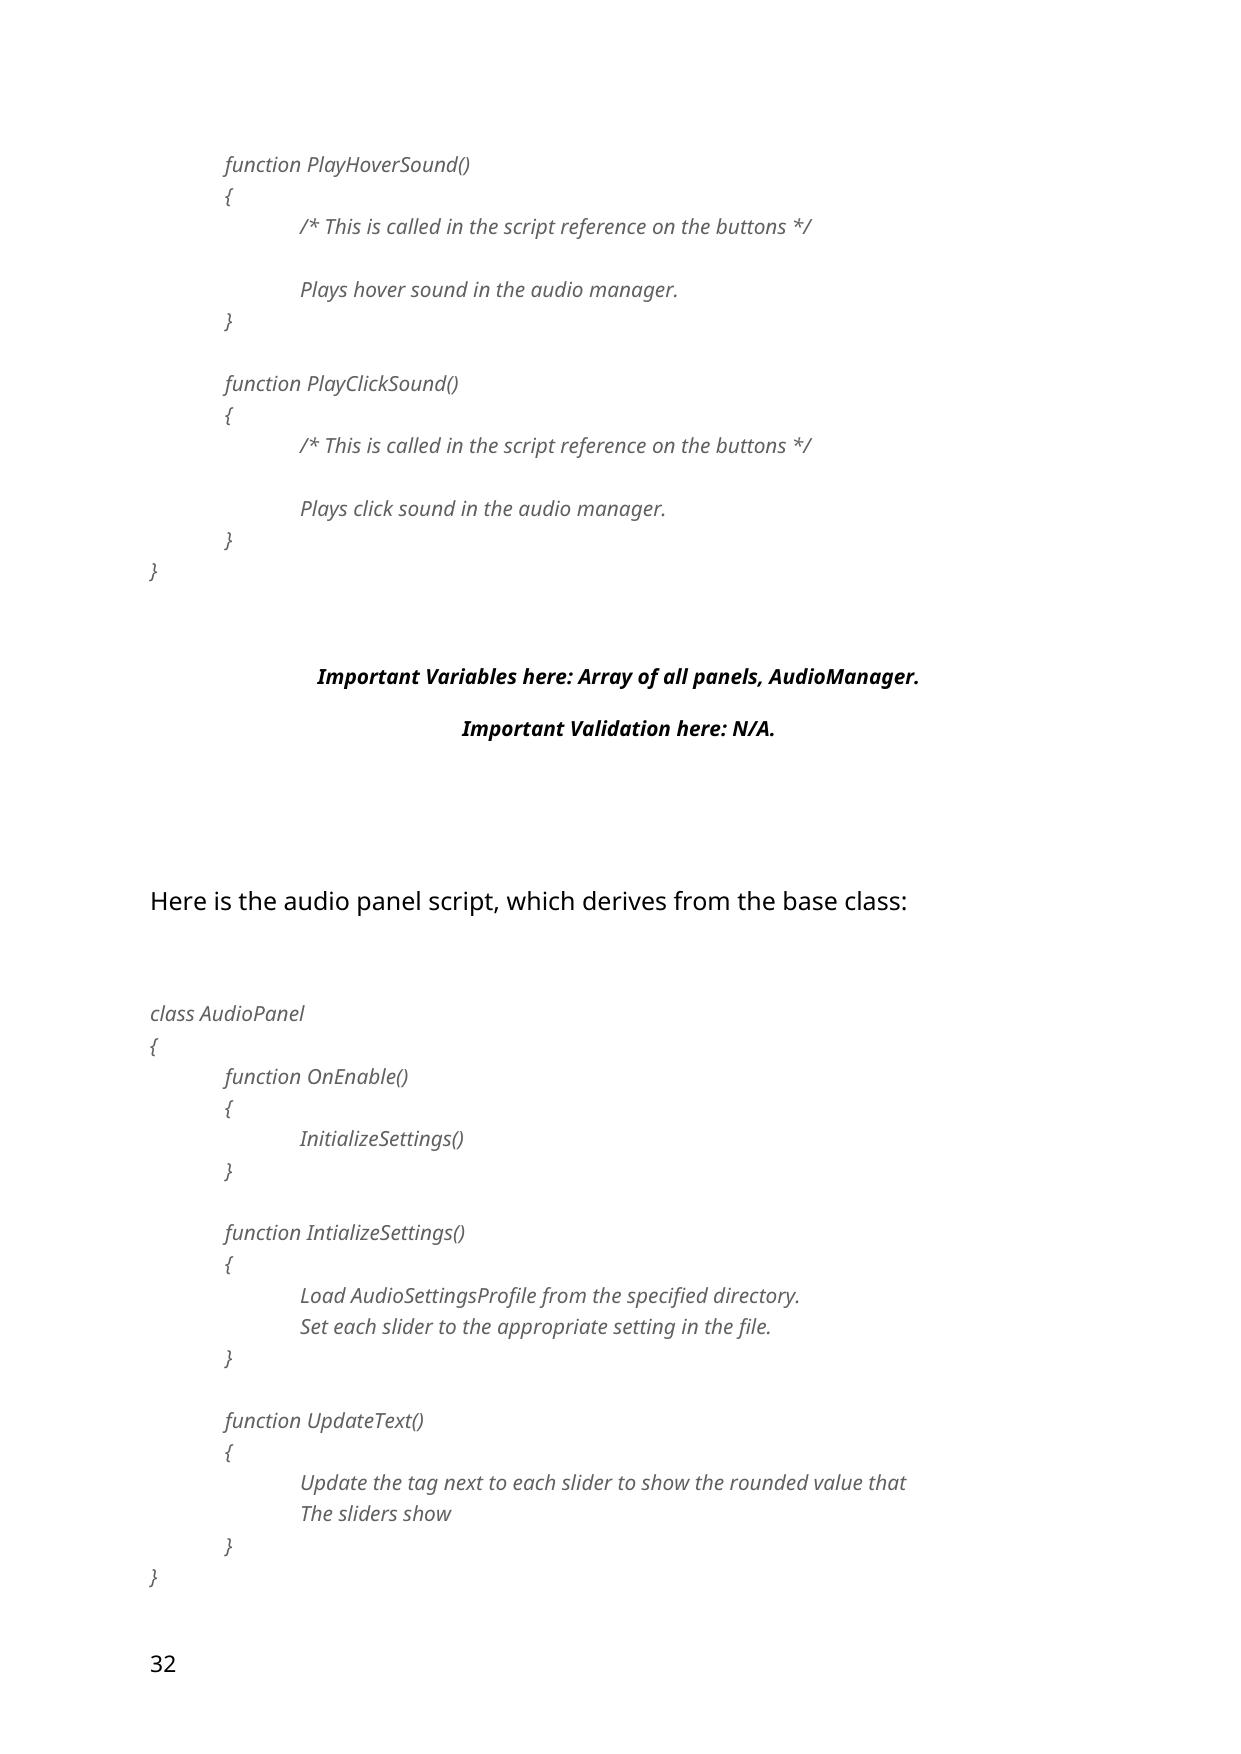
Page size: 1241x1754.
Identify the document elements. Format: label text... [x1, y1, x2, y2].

text } [225, 306, 1090, 335]
text function IntializeSettings() { [225, 1218, 1090, 1278]
text Load AudioSettingsProfile from the specified directory. [225, 1281, 1090, 1309]
text Update the tag next to each slider to show the rounded value that [225, 1468, 1090, 1497]
text class AudioPanel [150, 999, 1090, 1028]
text function PlayHoverSound() { [225, 150, 1090, 210]
text } [225, 1531, 1090, 1559]
text The sliders show [225, 1499, 1090, 1528]
text function UpdateText() { [225, 1406, 1090, 1466]
text Set each slider to the appropriate setting in the file. } [225, 1312, 1090, 1372]
text Here is the audio panel script, which derives from the base class: [150, 883, 1090, 917]
text InitializeSettings() } [225, 1124, 1090, 1184]
text function OnEnable() { [225, 1062, 1090, 1122]
text Important Variables here: Array of all panels, AudioManager. [150, 662, 1090, 691]
text } [150, 556, 1090, 585]
text Plays click sound in the audio manager. [225, 494, 1090, 522]
text } [225, 525, 1090, 553]
text { [150, 1031, 1090, 1059]
text function PlayClickSound() { [225, 369, 1090, 428]
text /* This is called in the script reference on the buttons */ [225, 212, 1090, 241]
text /* This is called in the script reference on the buttons */ [225, 431, 1090, 460]
text } [150, 1562, 1090, 1591]
text Important Validation here: N/A. [150, 714, 1090, 743]
text Plays hover sound in the audio manager. [225, 275, 1090, 303]
